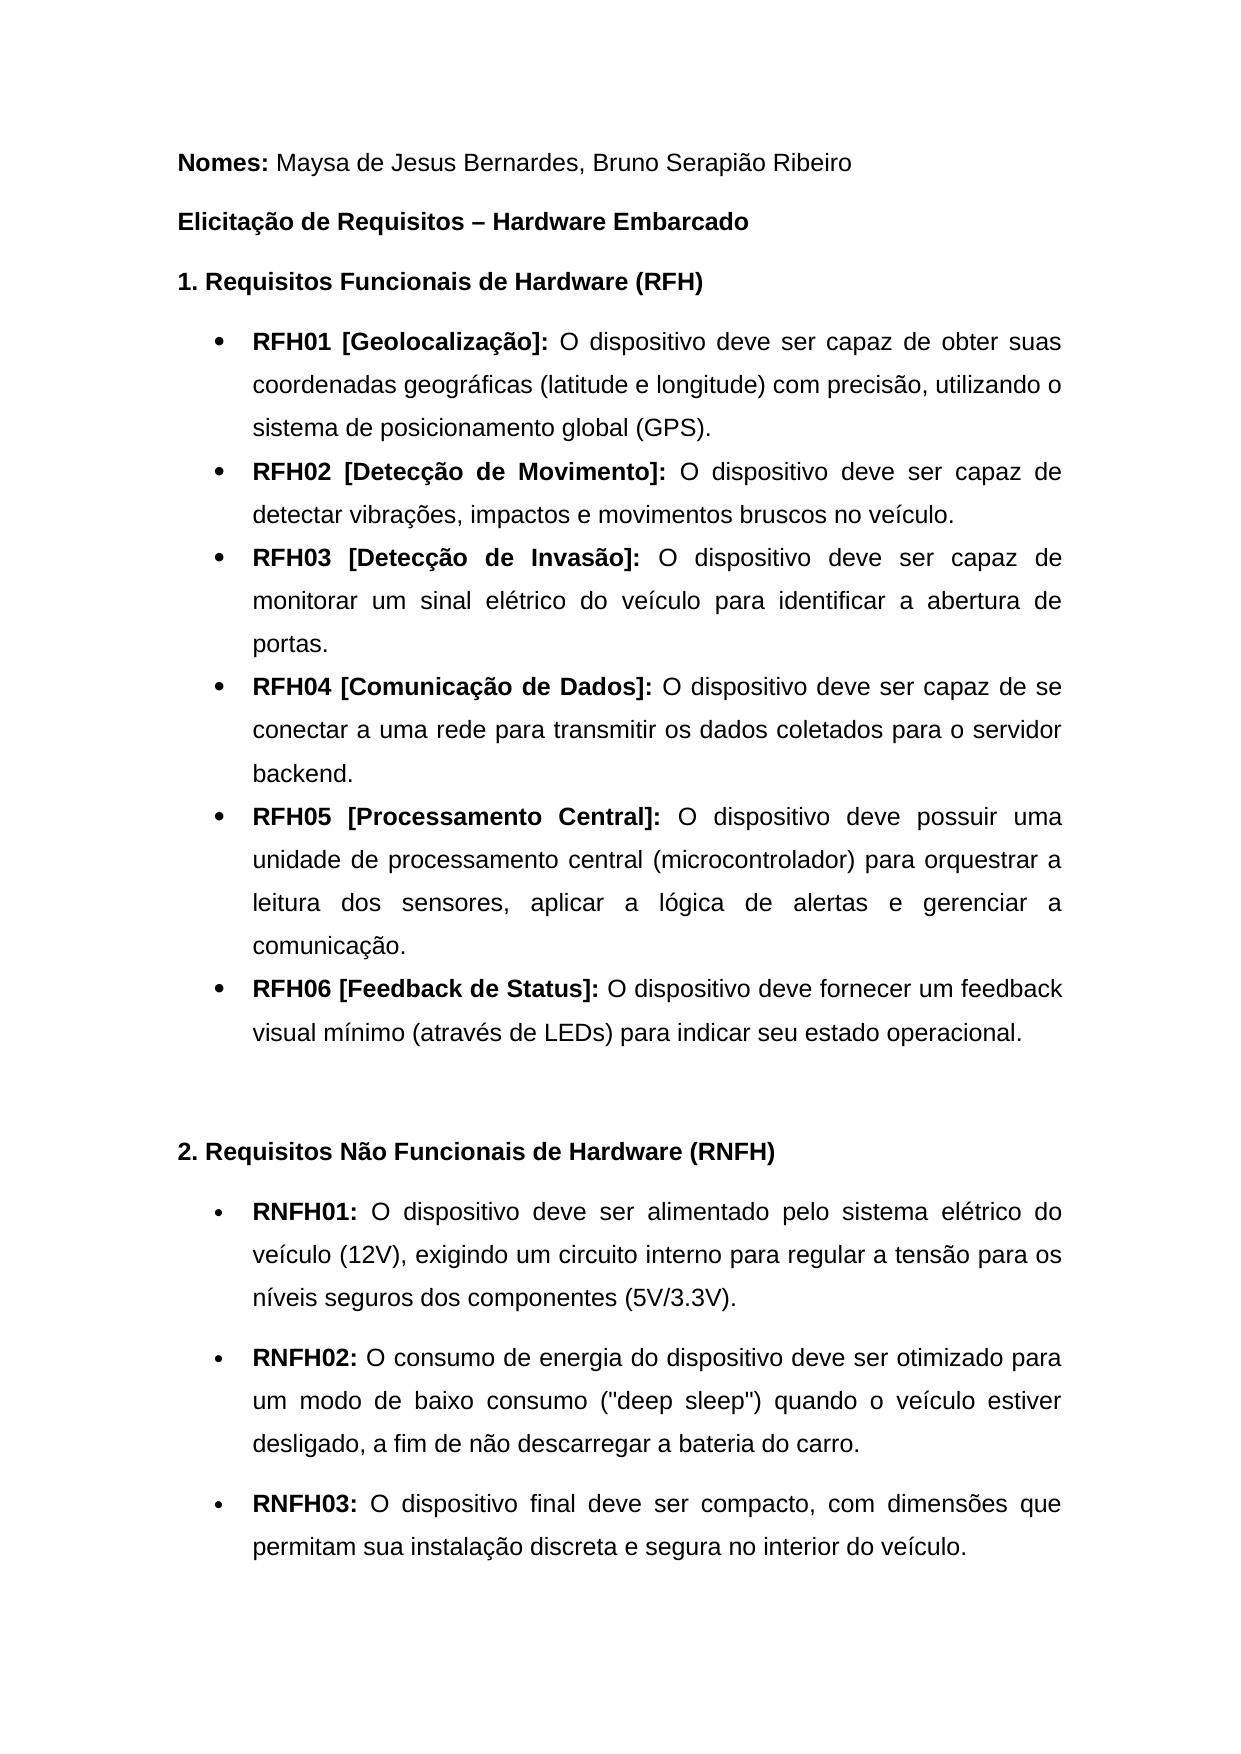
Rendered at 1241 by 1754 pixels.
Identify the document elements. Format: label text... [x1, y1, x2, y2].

text 1. Requisitos Funcionais de Hardware (RFH) [177, 267, 1063, 296]
list RNFH02: O consumo de energia do dispositivo deve ser otimizado para um modo de baixo consumo ("deep sleep") quando o veículo estiver desligado, a fim de não descarregar a bateria do carro. [215, 1343, 1063, 1458]
list RFH06 [Feedback de Status]: O dispositivo deve fornecer um feedback visual mínimo (através de LEDs) para indicar seu estado operacional. [215, 974, 1063, 1046]
list RNFH03: O dispositivo final deve ser compacto, com dimensões que permitam sua instalação discreta e segura no interior do veículo. [215, 1489, 1063, 1561]
list RFH03 [Detecção de Invasão]: O dispositivo deve ser capaz de monitorar um sinal elétrico do veículo para identificar a abertura de portas. [215, 543, 1063, 658]
text 2. Requisitos Não Funcionais de Hardware (RNFH) [177, 1137, 1063, 1166]
text Nomes: Maysa de Jesus Bernardes, Bruno Serapião Ribeiro [177, 148, 1063, 176]
list RNFH01: O dispositivo deve ser alimentado pelo sistema elétrico do veículo (12V), exigindo um circuito interno para regular a tensão para os níveis seguros dos componentes (5V/3.3V). [215, 1197, 1063, 1312]
text Elicitação de Requisitos – Hardware Embarcado [177, 207, 1063, 236]
list RFH05 [Processamento Central]: O dispositivo deve possuir uma unidade de processamento central (microcontrolador) para orquestrar a leitura dos sensores, aplicar a lógica de alertas e gerenciar a comunicação. [215, 802, 1063, 960]
list RFH01 [Geolocalização]: O dispositivo deve ser capaz de obter suas coordenadas geográficas (latitude e longitude) com precisão, utilizando o sistema de posicionamento global (GPS). [215, 327, 1063, 442]
list RFH02 [Detecção de Movimento]: O dispositivo deve ser capaz de detectar vibrações, impactos e movimentos bruscos no veículo. [215, 456, 1063, 528]
list RFH04 [Comunicação de Dados]: O dispositivo deve ser capaz de se conectar a uma rede para transmitir os dados coletados para o servidor backend. [215, 672, 1063, 787]
